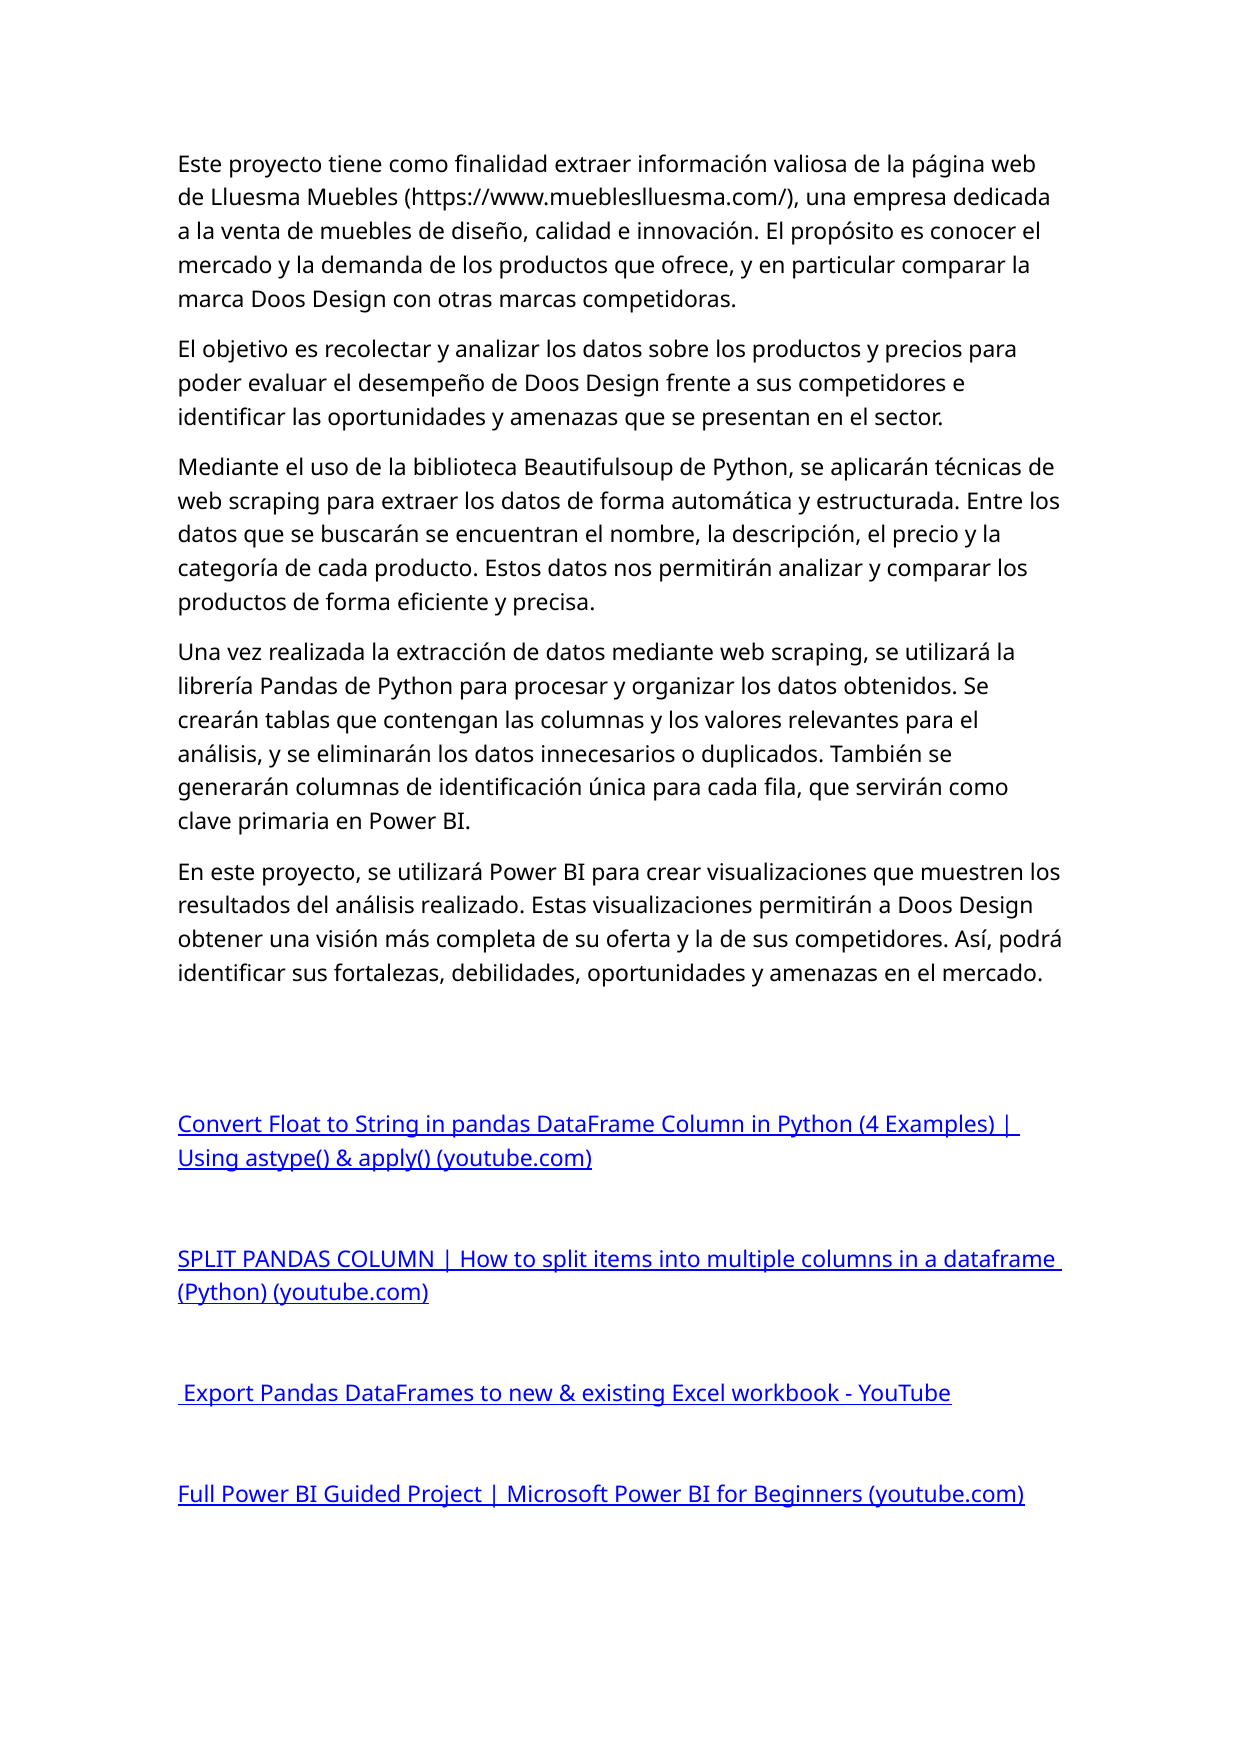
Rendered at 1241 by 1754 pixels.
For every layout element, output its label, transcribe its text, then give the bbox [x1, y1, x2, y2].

text Mediante el uso de la biblioteca Beautifulsoup de Python, se aplicarán técnicas de web scraping para extraer los datos de forma automática y estructurada. Entre los datos que se buscarán se encuentran el nombre, la descripción, el precio y la categoría de cada producto. Estos datos nos permitirán analizar y comparar los productos de forma eficiente y precisa. [177, 451, 1063, 617]
text Full Power BI Guided Project | Microsoft Power BI for Beginners (youtube.com) [177, 1478, 1063, 1509]
text En este proyecto, se utilizará Power BI para crear visualizaciones que muestren los resultados del análisis realizado. Estas visualizaciones permitirán a Doos Design obtener una visión más completa de su oferta y la de sus competidores. Así, podrá identificar sus fortalezas, debilidades, oportunidades y amenazas en el mercado. [177, 856, 1063, 988]
text El objetivo es recolectar y analizar los datos sobre los productos y precios para poder evaluar el desempeño de Doos Design frente a sus competidores e identificar las oportunidades y amenazas que se presentan en el sector. [177, 333, 1063, 432]
text Una vez realizada la extracción de datos mediante web scraping, se utilizará la librería Pandas de Python para procesar y organizar los datos obtenidos. Se crearán tablas que contengan las columnas y los valores relevantes para el análisis, y se eliminarán los datos innecesarios o duplicados. También se generarán columnas de identificación única para cada fila, que servirán como clave primaria en Power BI. [177, 636, 1063, 836]
text Este proyecto tiene como finalidad extraer información valiosa de la página web de Lluesma Muebles (https://www.muebleslluesma.com/), una empresa dedicada a la venta de muebles de diseño, calidad e innovación. El propósito es conocer el mercado y la demanda de los productos que ofrece, y en particular comparar la marca Doos Design con otras marcas competidoras. [177, 148, 1063, 314]
text SPLIT PANDAS COLUMN | How to split items into multiple columns in a dataframe (Python) (youtube.com) [177, 1243, 1063, 1308]
text Convert Float to String in pandas DataFrame Column in Python (4 Examples) | Using astype() & apply() (youtube.com) [177, 1108, 1063, 1173]
text Export Pandas DataFrames to new & existing Excel workbook - YouTube [177, 1377, 1063, 1408]
